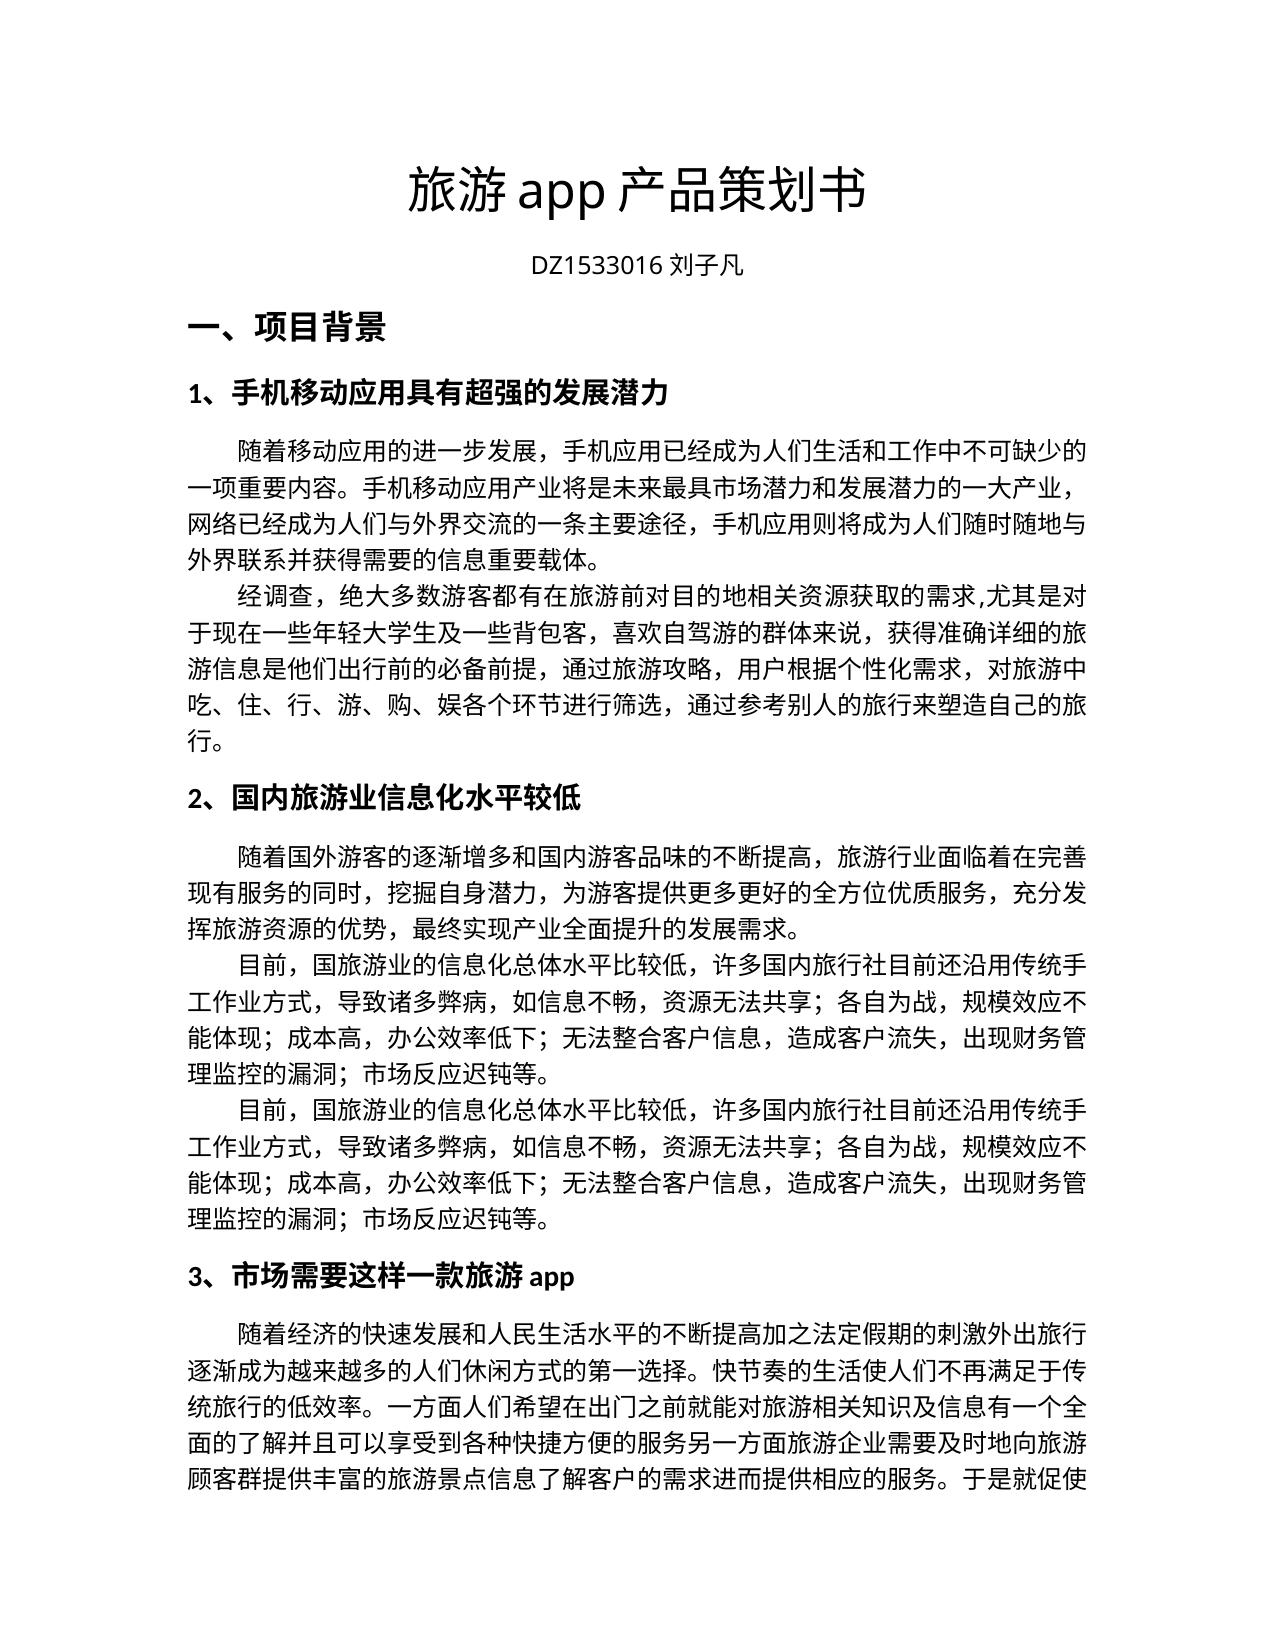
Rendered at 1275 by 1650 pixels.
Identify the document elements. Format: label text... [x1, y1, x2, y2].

text 随着国外游客的逐渐增多和国内游客品味的不断提高，旅游行业面临着在完善现有服务的同时，挖掘自身潜力，为游客提供更多更好的全方位优质服务，充分发挥旅游资源的优势，最终实现产业全面提升的发展需求。 [187, 837, 1087, 946]
text 一、项目背景 [187, 301, 1087, 349]
text 1、手机移动应用具有超强的发展潜力 [187, 369, 1087, 412]
text 旅游app产品策划书 [187, 150, 1087, 223]
text DZ1533016 刘子凡 [187, 245, 1087, 281]
text 随着移动应用的进一步发展，手机应用已经成为人们生活和工作中不可缺少的一项重要内容。手机移动应用产业将是未来最具市场潜力和发展潜力的一大产业，网络已经成为人们与外界交流的一条主要途径，手机应用则将成为人们随时随地与外界联系并获得需要的信息重要载体。 [187, 432, 1087, 577]
text 目前，国旅游业的信息化总体水平比较低，许多国内旅行社目前还沿用传统手工作业方式，导致诸多弊病，如信息不畅，资源无法共享；各自为战，规模效应不能体现；成本高，办公效率低下；无法整合客户信息，造成客户流失，出现财务管理监控的漏洞；市场反应迟钝等。 [187, 1091, 1087, 1236]
text 经调查，绝大多数游客都有在旅游前对目的地相关资源获取的需求,尤其是对于现在一些年轻大学生及一些背包客，喜欢自驾游的群体来说，获得准确详细的旅游信息是他们出行前的必备前提，通过旅游攻略，用户根据个性化需求，对旅游中吃、住、行、游、购、娱各个环节进行筛选，通过参考别人的旅行来塑造自己的旅行。 [187, 577, 1087, 758]
text 目前，国旅游业的信息化总体水平比较低，许多国内旅行社目前还沿用传统手工作业方式，导致诸多弊病，如信息不畅，资源无法共享；各自为战，规模效应不能体现；成本高，办公效率低下；无法整合客户信息，造成客户流失，出现财务管理监控的漏洞；市场反应迟钝等。 [187, 946, 1087, 1091]
text 2、国内旅游业信息化水平较低 [187, 775, 1087, 817]
text 3、市场需要这样一款旅游app [187, 1252, 1087, 1295]
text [187, 1315, 1087, 1496]
